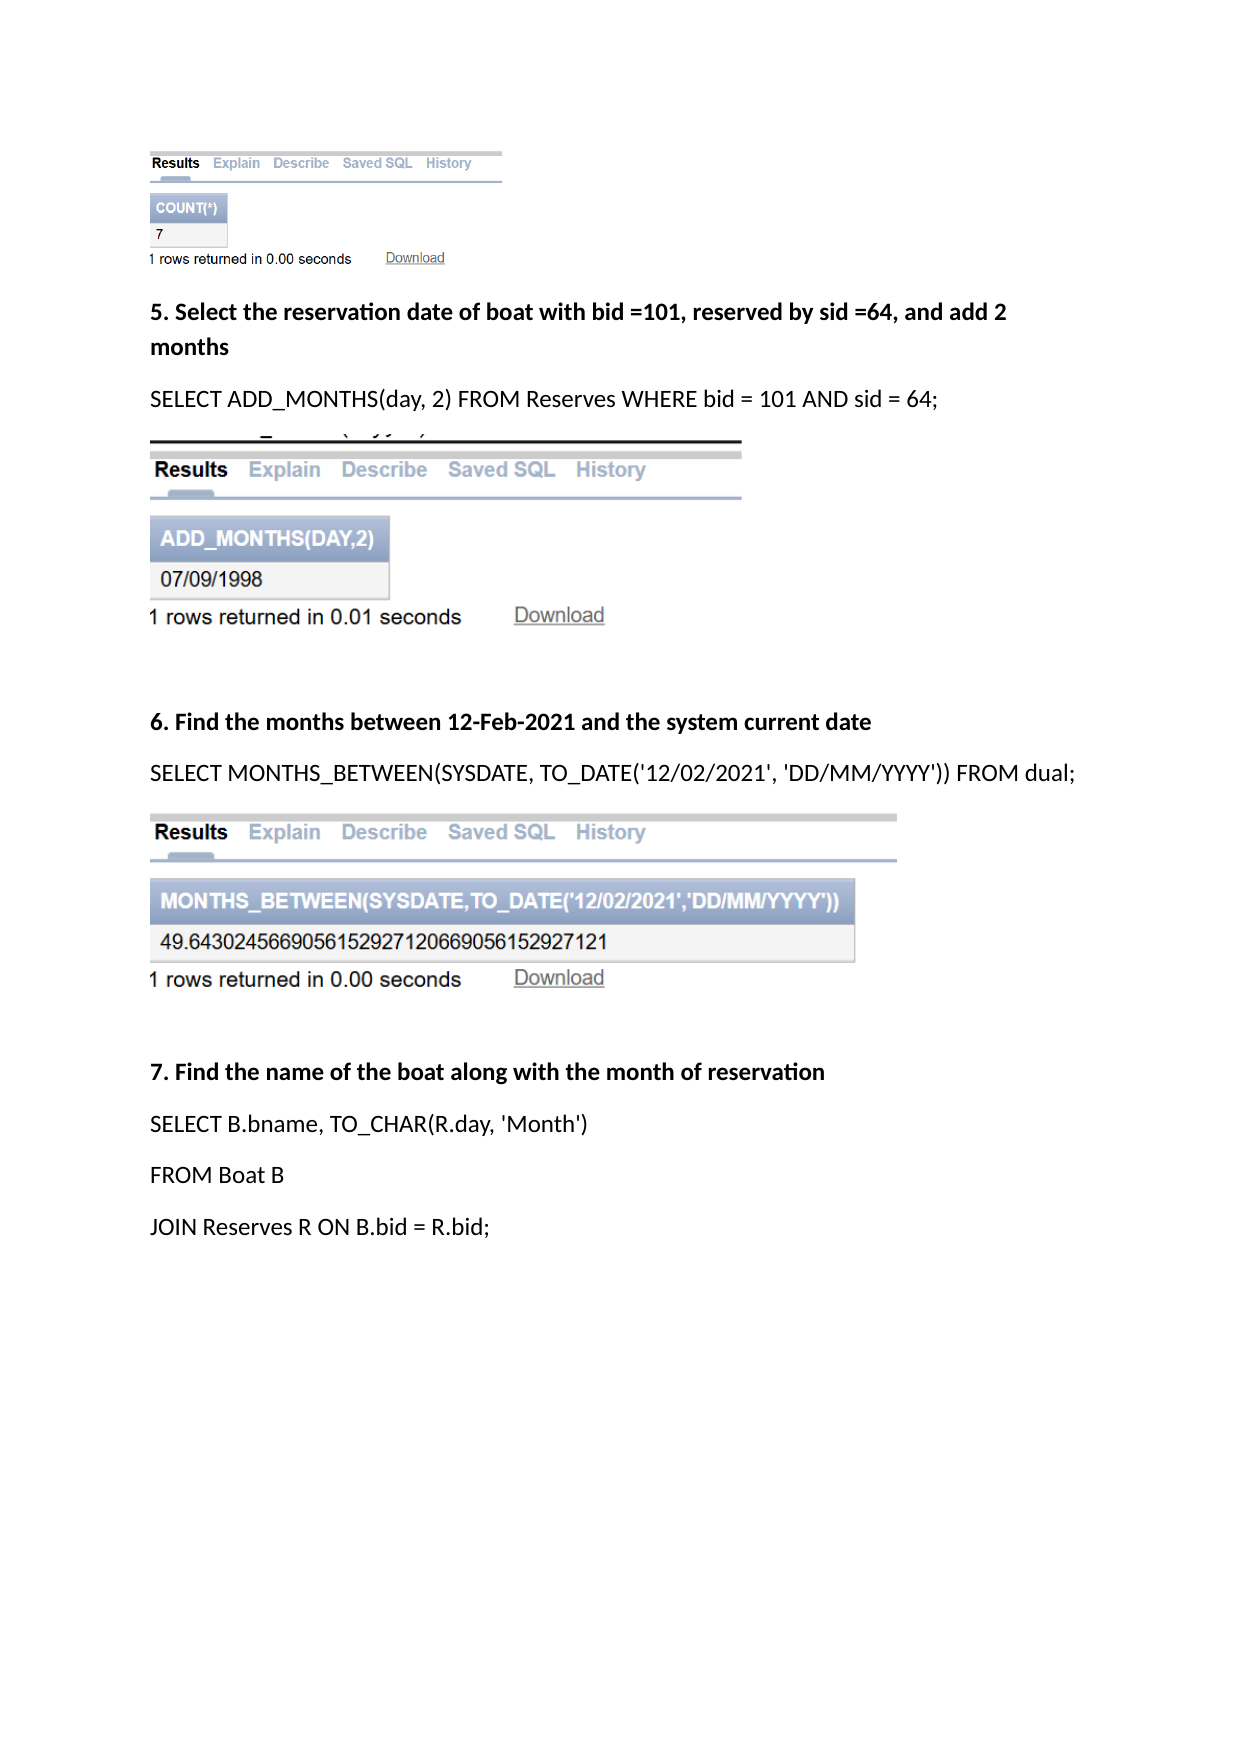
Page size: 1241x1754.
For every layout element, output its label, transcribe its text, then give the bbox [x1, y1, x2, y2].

text SELECT ADD_MONTHS(day, 2) FROM Reserves WHERE bid = 101 AND sid = 64; [150, 383, 1090, 413]
text 6. Find the months between 12-Feb-2021 and the system current date [150, 706, 1090, 736]
text FROM Boat B [150, 1159, 1090, 1190]
text JOIN Reserves R ON B.bid = R.bid; [150, 1211, 1090, 1242]
picture [150, 808, 897, 1035]
text 5. Select the reservation date of boat with bid =101, reserved by sid =64, and add 2 months [150, 296, 1090, 362]
text 7. Find the name of the boat along with the month of reservation [150, 1056, 1090, 1087]
picture [150, 150, 503, 275]
text SELECT MONTHS_BETWEEN(SYSDATE, TO_DATE('12/02/2021', 'DD/MM/YYYY')) FROM dual; [150, 757, 1090, 788]
picture [150, 434, 742, 685]
text SELECT B.bname, TO_CHAR(R.day, 'Month') [150, 1108, 1090, 1138]
